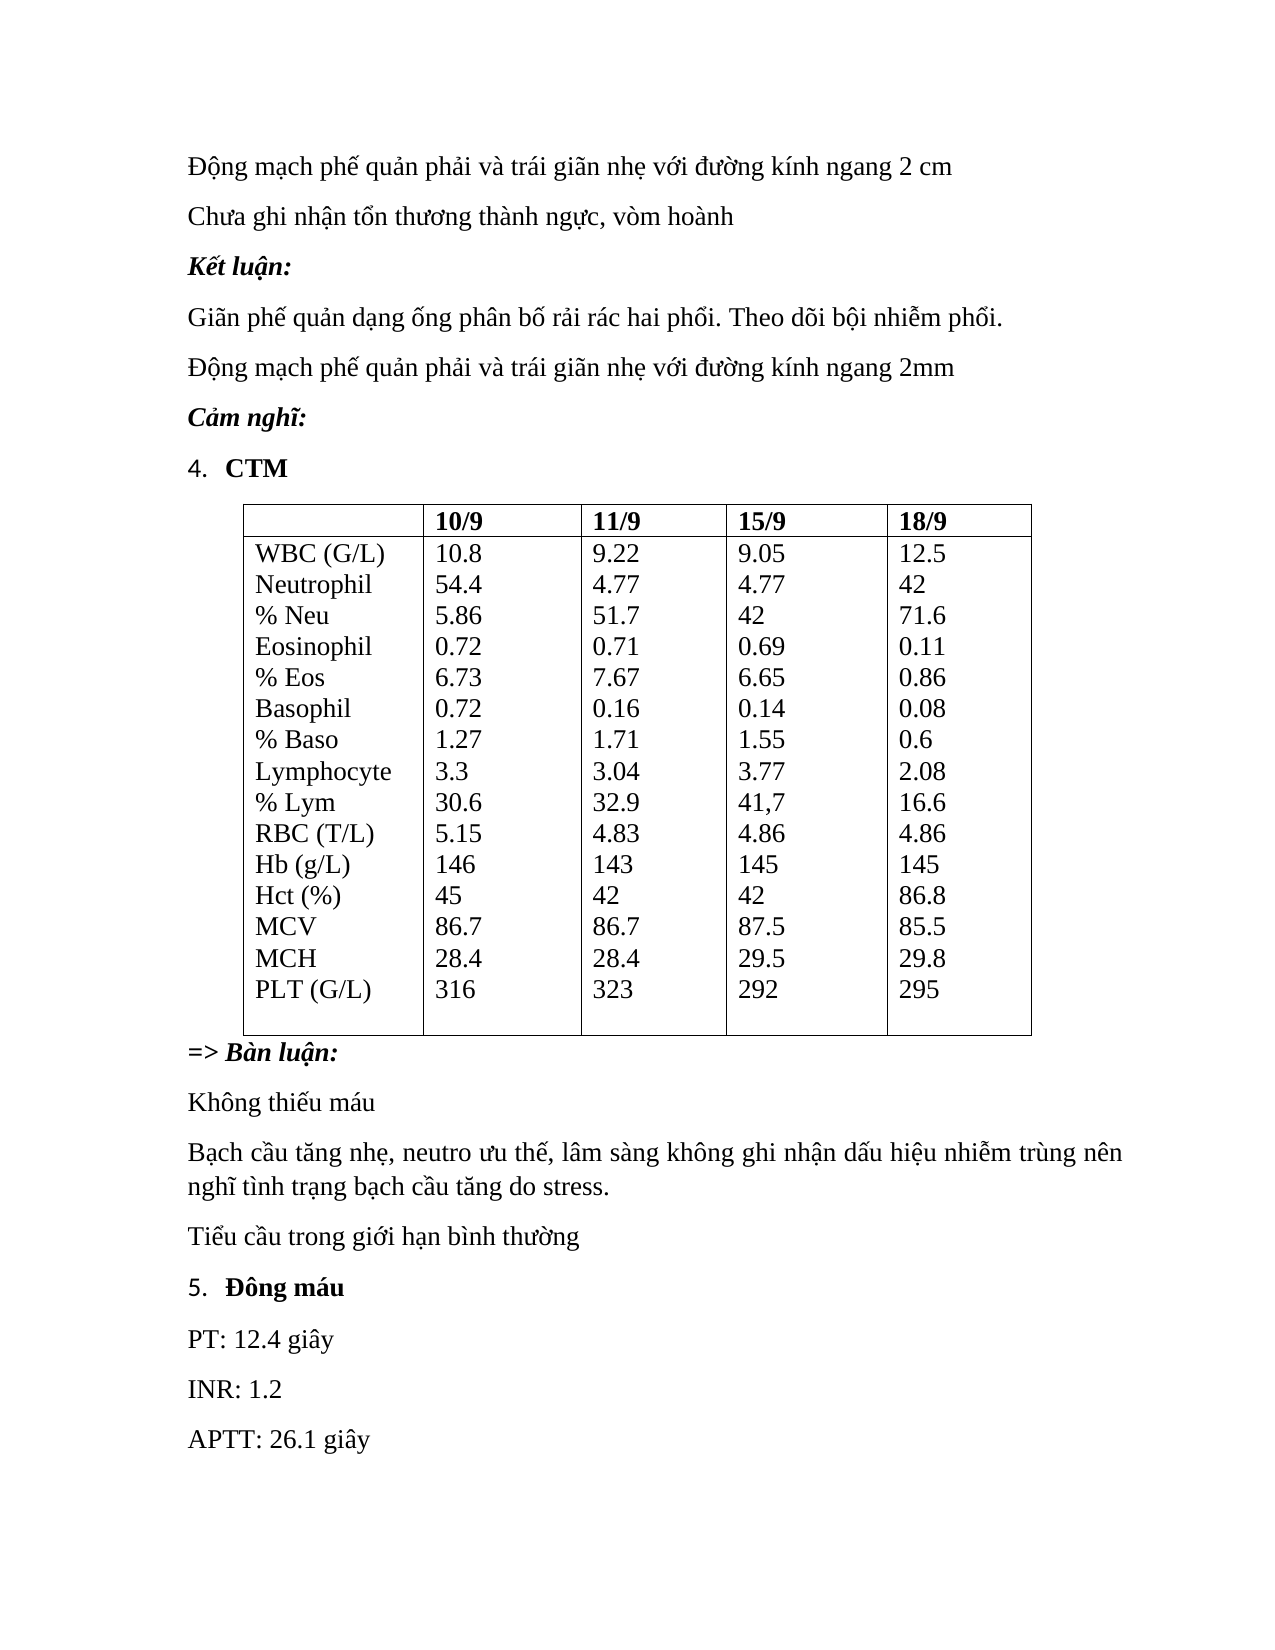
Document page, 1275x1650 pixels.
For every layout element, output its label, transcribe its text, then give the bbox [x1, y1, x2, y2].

list CTM [187, 451, 1125, 484]
text Bạch cầu tăng nhẹ, neutro ưu thế, lâm sàng không ghi nhận dấu hiệu nhiễm trùng nên nghĩ tình trạng bạch cầu tăng do stress. [187, 1137, 1125, 1201]
text Không thiếu máu [187, 1086, 1125, 1117]
table_cell 9.05 4.77 42 0.69 6.65 0.14 1.55 3.77 41,7 4.86 145 42 87.5 29.5 292 [727, 537, 887, 1035]
table_header 11/9 [582, 505, 726, 536]
text Cảm nghĩ: [187, 401, 1125, 432]
table_header 15/9 [727, 505, 887, 536]
table_header 10/9 [424, 505, 581, 536]
table_header [244, 505, 423, 536]
text Kết luận: [187, 250, 1125, 282]
text Tiểu cầu trong giới hạn bình thường [187, 1220, 1125, 1251]
text Chưa ghi nhận tổn thương thành ngực, vòm hoành [187, 200, 1125, 231]
text INR: 1.2 [187, 1373, 1125, 1404]
table_cell WBC (G/L) Neutrophil % Neu Eosinophil % Eos Basophil % Baso Lymphocyte % Lym RBC (T/L) Hb (g/L) Hct (%) MCV MCH PLT (G/L) [244, 537, 423, 1035]
text Động mạch phế quản phải và trái giãn nhẹ với đường kính ngang 2mm [187, 351, 1125, 382]
text APTT: 26.1 giây [187, 1423, 1125, 1454]
text Động mạch phế quản phải và trái giãn nhẹ với đường kính ngang 2 cm [187, 150, 1125, 181]
table_header 18/9 [888, 505, 1031, 536]
table_cell 10.8 54.4 5.86 0.72 6.73 0.72 1.27 3.3 30.6 5.15 146 45 86.7 28.4 316 [424, 537, 581, 1035]
text PT: 12.4 giây [187, 1323, 1125, 1354]
table_cell 9.22 4.77 51.7 0.71 7.67 0.16 1.71 3.04 32.9 4.83 143 42 86.7 28.4 323 [582, 537, 726, 1035]
table_cell 12.5 42 71.6 0.11 0.86 0.08 0.6 2.08 16.6 4.86 145 86.8 85.5 29.8 295 [888, 537, 1031, 1035]
text Giãn phế quản dạng ống phân bố rải rác hai phổi. Theo dõi bội nhiễm phổi. [187, 301, 1125, 332]
list Đông máu [187, 1271, 1125, 1303]
text => Bàn luận: [187, 1036, 1125, 1067]
